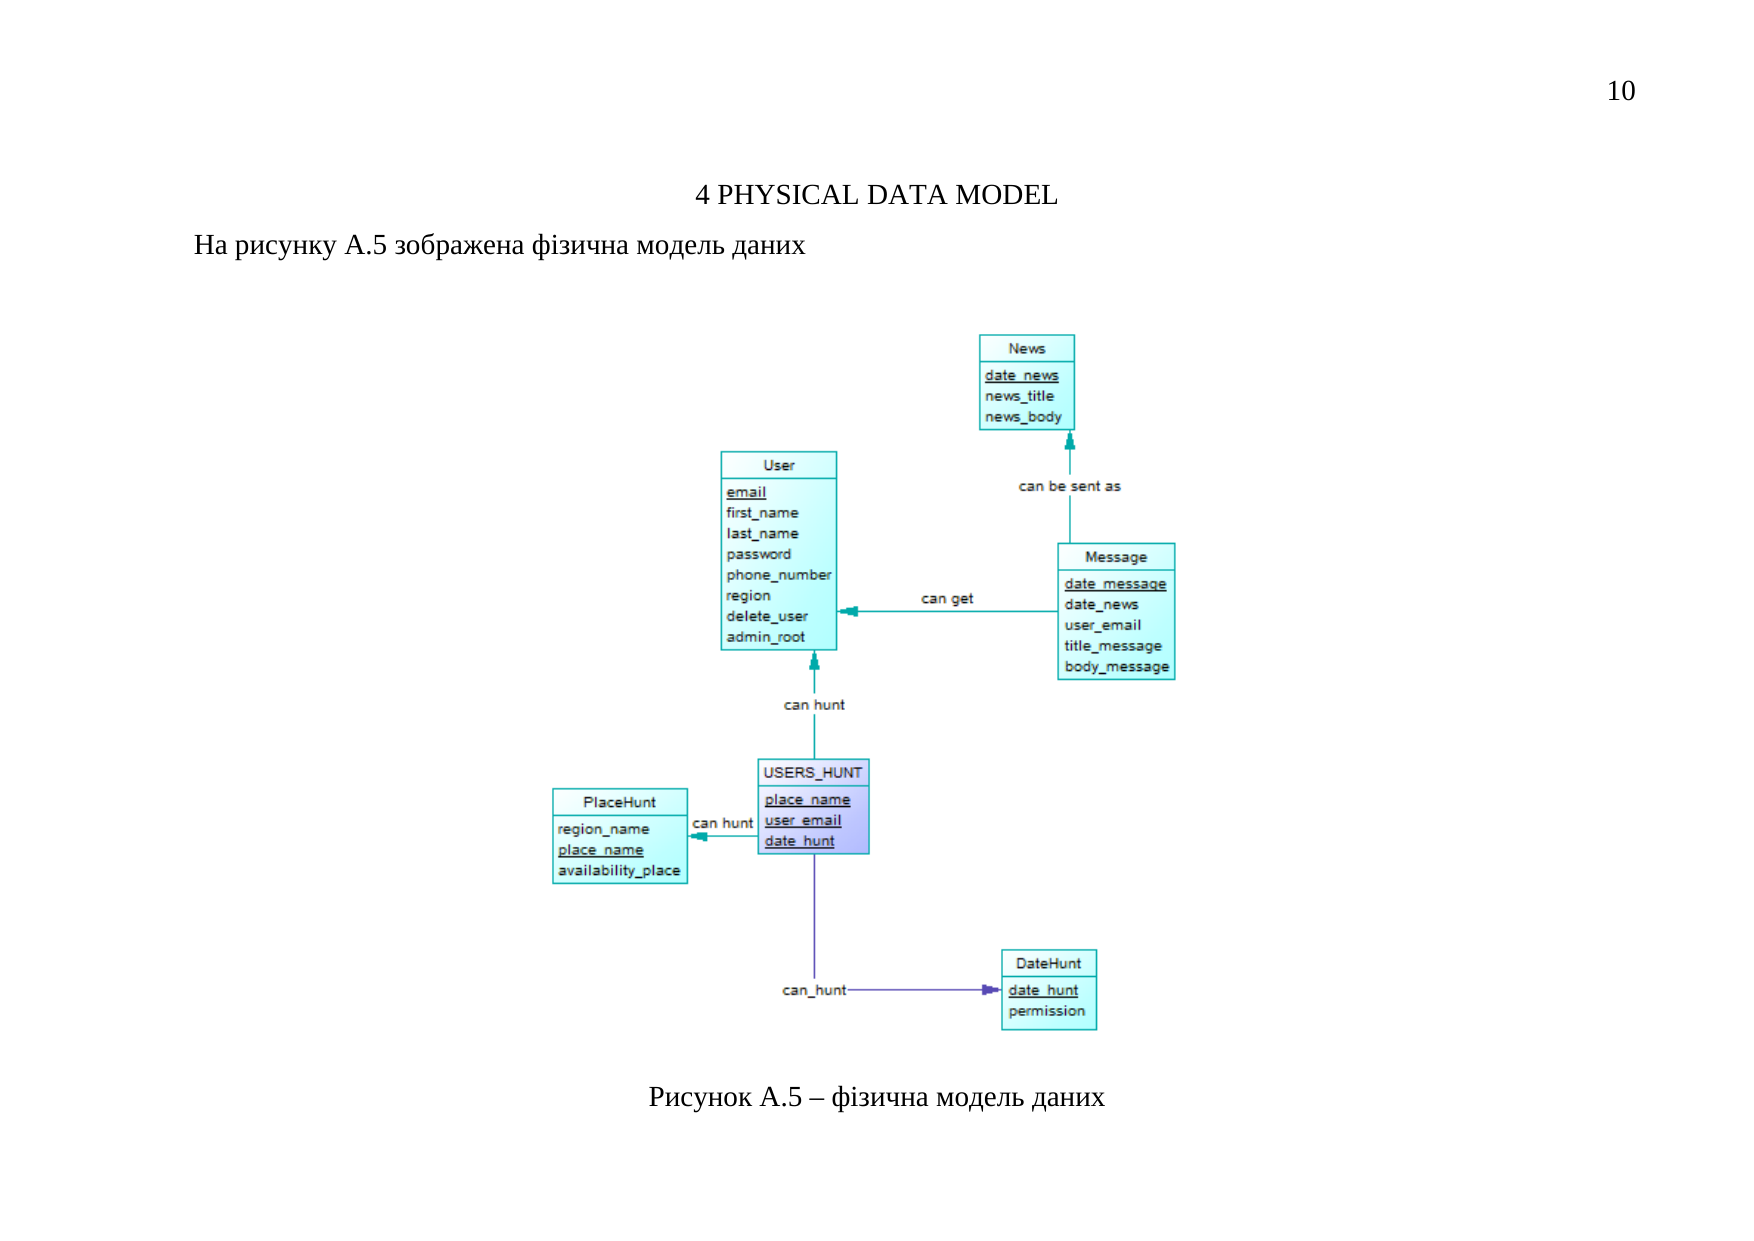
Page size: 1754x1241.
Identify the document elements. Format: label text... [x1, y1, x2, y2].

text На рисунку А.5 зображена фізична модель даних [118, 227, 1635, 261]
picture [531, 327, 1223, 1063]
subtitle 4 PHYSICAL DATA MODEL [118, 177, 1635, 211]
text Рисунок А.5 – фізична модель даних [118, 1079, 1635, 1112]
